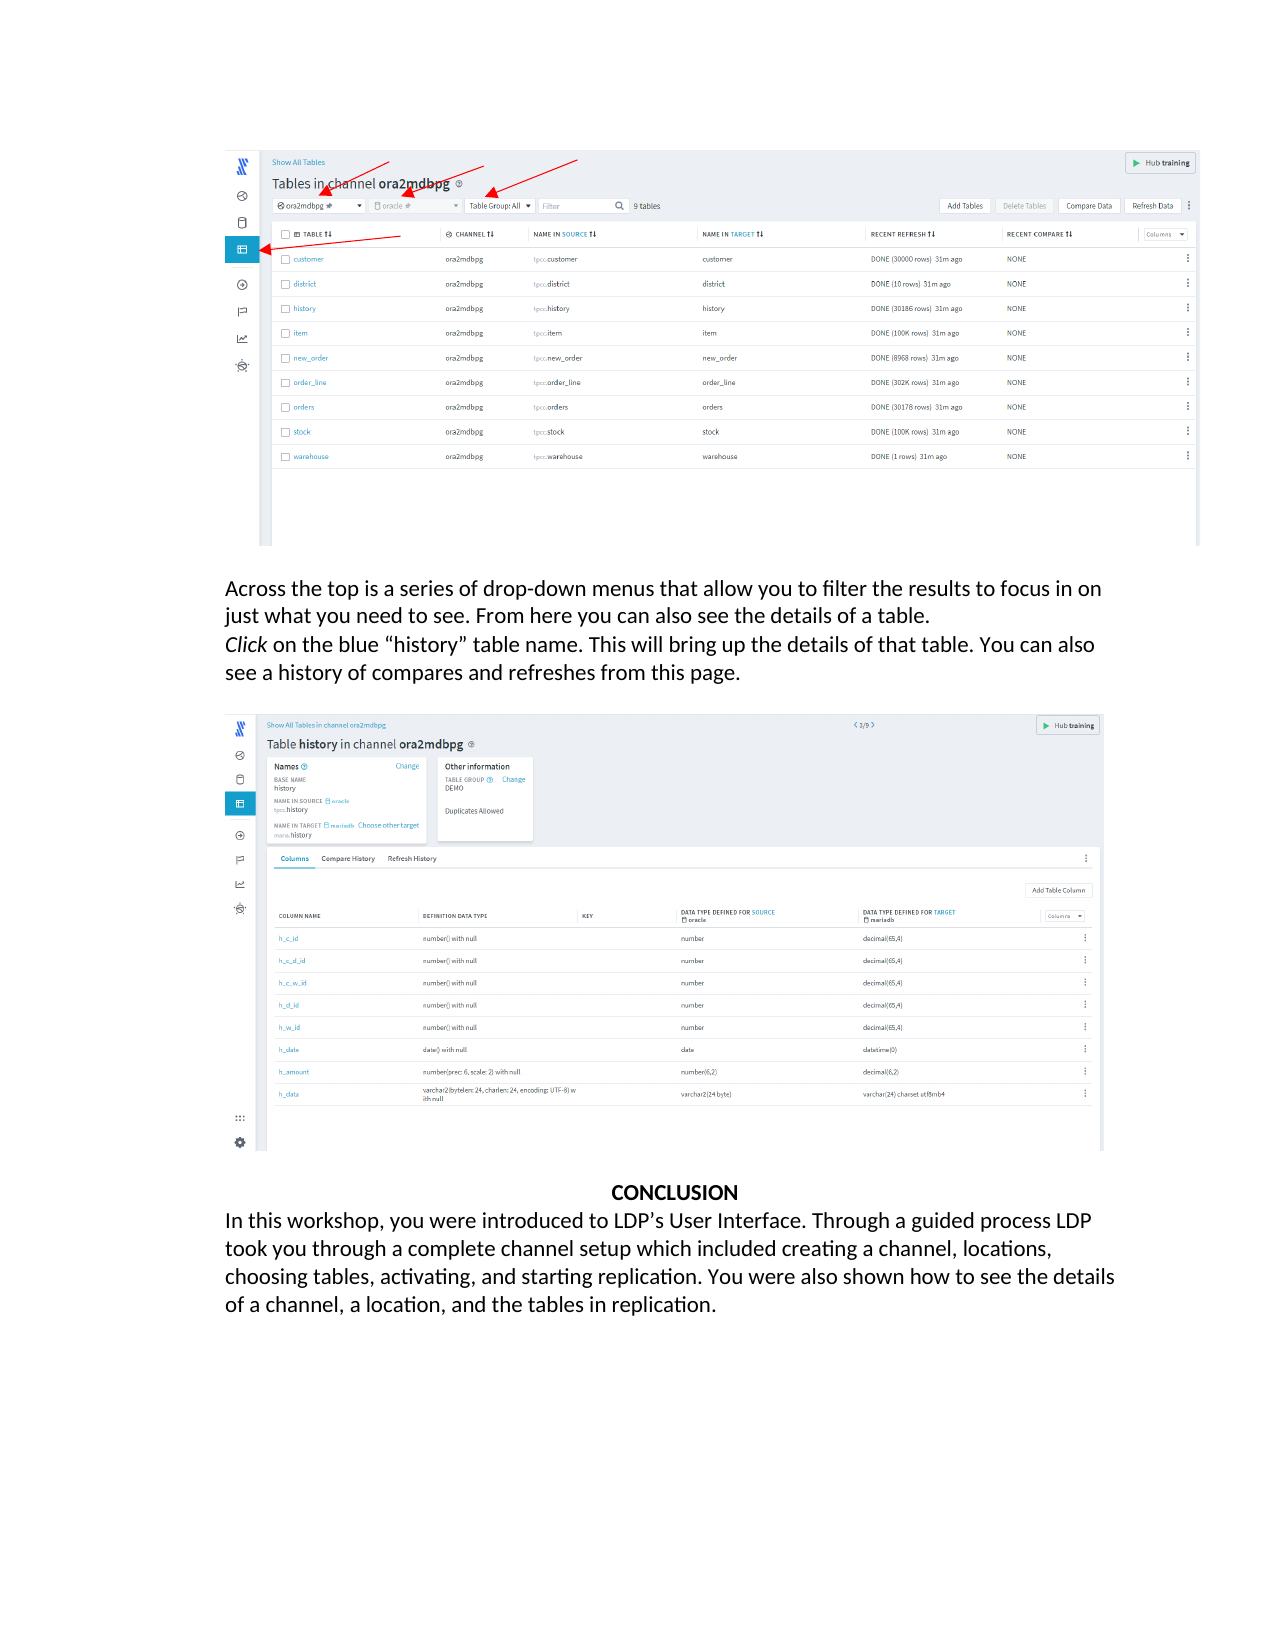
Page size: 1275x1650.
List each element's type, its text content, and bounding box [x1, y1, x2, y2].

list CONCLUSION [225, 1178, 1125, 1206]
list Click on the blue “history” table name. This will bring up the details of that table. You can also see a history of compares and refreshes from this page. [225, 630, 1125, 686]
list Across the top is a series of drop-down menus that allow you to filter the results to focus in on just what you need to see. From here you can also see the details of a table. [225, 574, 1125, 630]
list In this workshop, you were introduced to LDP’s User Interface. Through a guided process LDP took you through a complete channel setup which included creating a channel, locations, choosing tables, activating, and starting replication. You were also shown how to see the details of a channel, a location, and the tables in replication. [225, 1206, 1125, 1318]
picture [225, 150, 1200, 546]
picture [225, 713, 1104, 1151]
